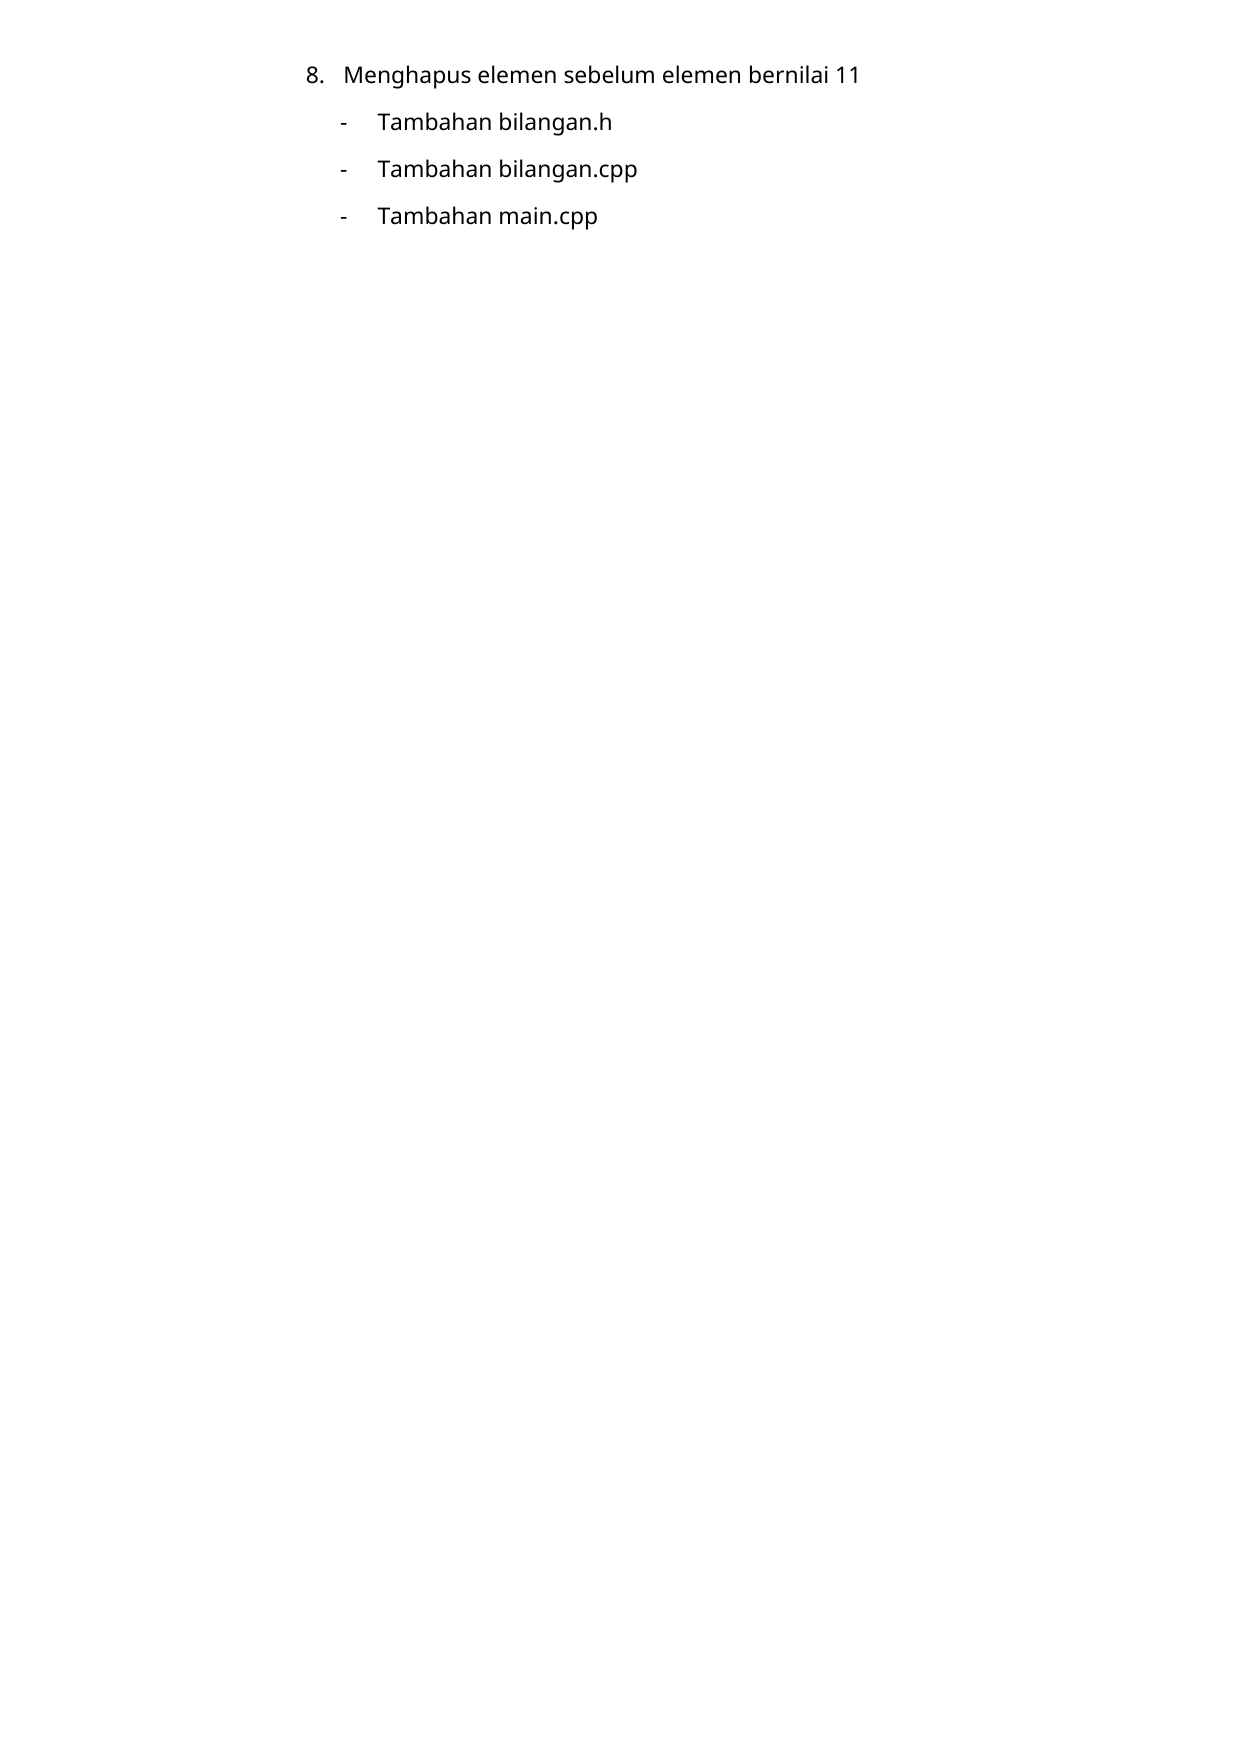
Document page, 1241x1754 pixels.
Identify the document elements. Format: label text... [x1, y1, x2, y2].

list Menghapus elemen sebelum elemen bernilai 11 [306, 59, 1181, 90]
list Tambahan main.cpp [340, 200, 1181, 231]
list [340, 153, 1181, 184]
list Tambahan bilangan.h [340, 106, 1181, 137]
